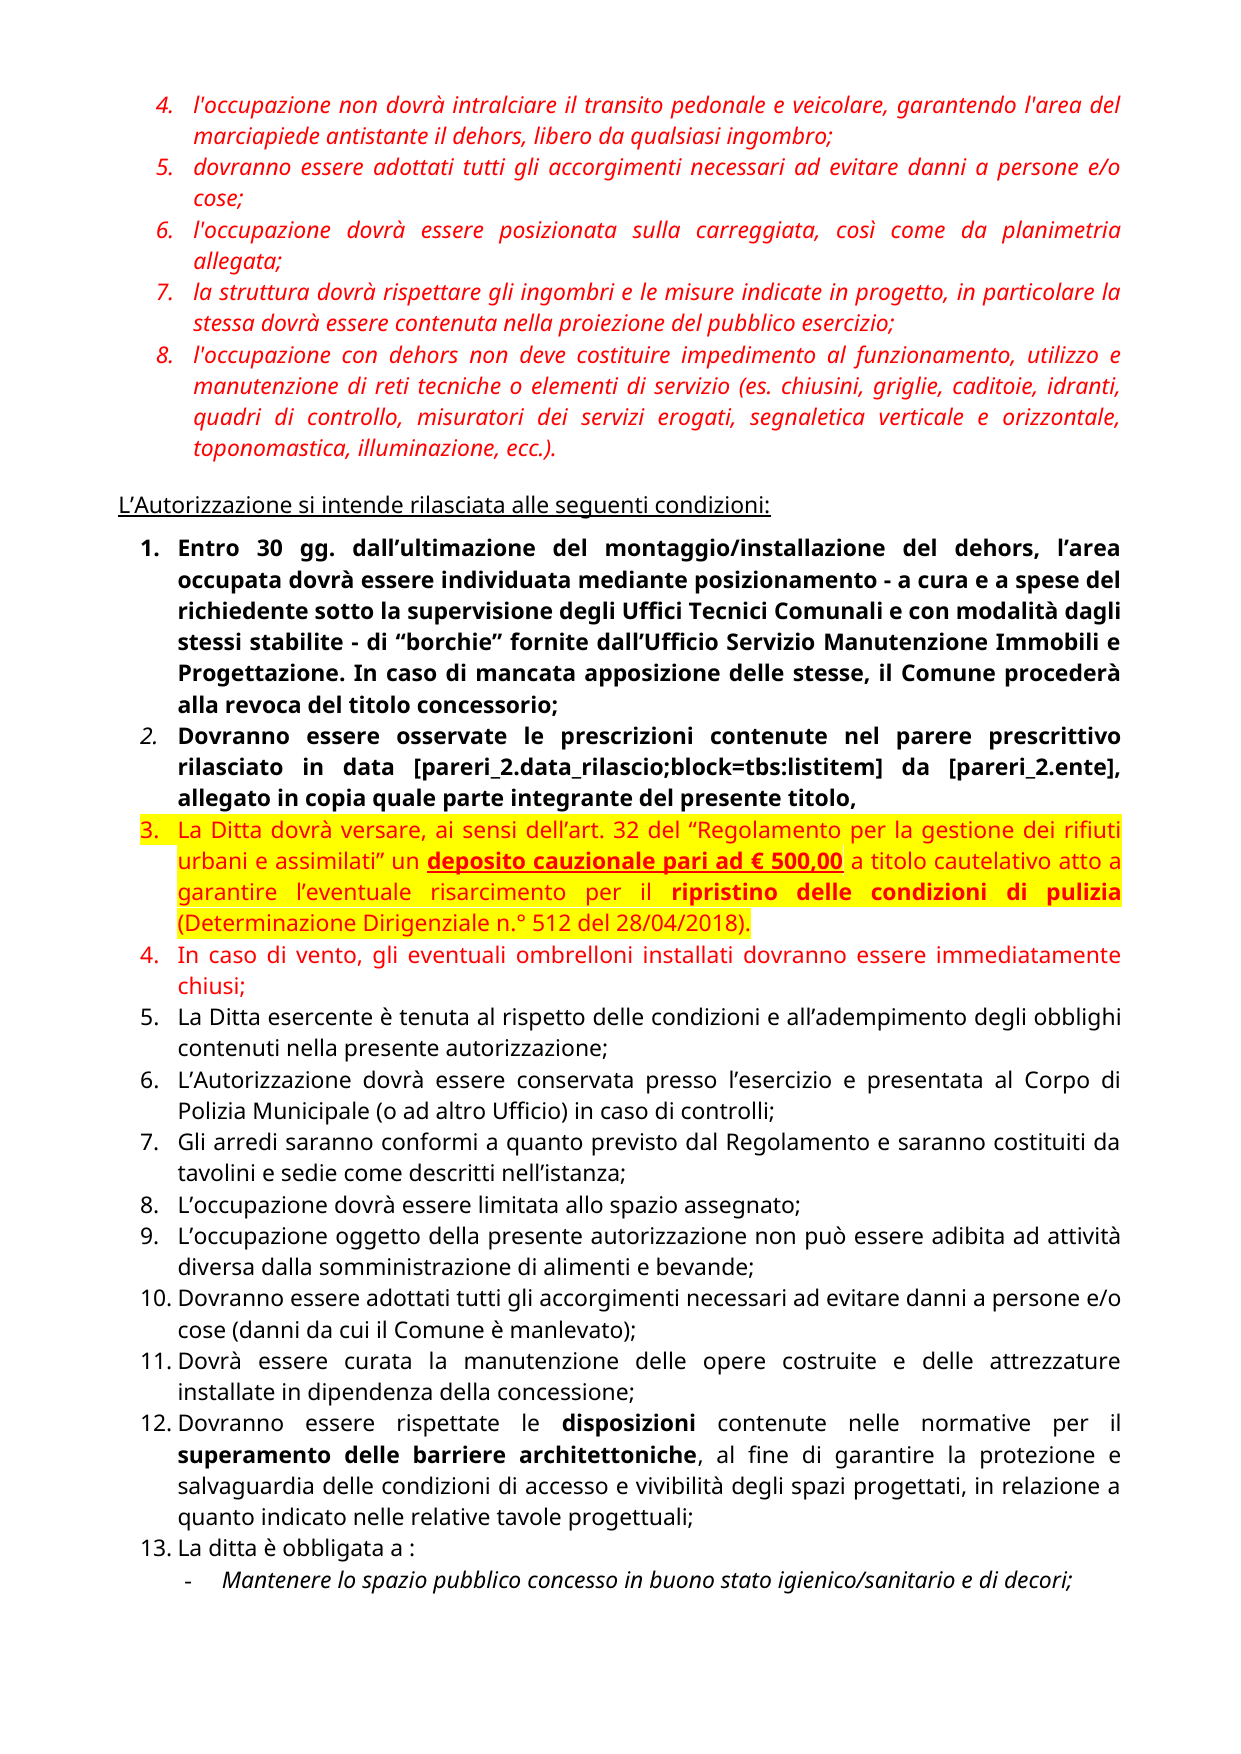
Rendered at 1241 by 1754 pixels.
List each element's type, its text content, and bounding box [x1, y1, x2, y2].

list L’occupazione dovrà essere limitata allo spazio assegnato; [140, 1189, 1122, 1220]
list l'occupazione non dovrà intralciare il transito pedonale e veicolare, garantendo l'area del marciapiede antistante il dehors, libero da qualsiasi ingombro; [156, 89, 1122, 151]
list L’Autorizzazione dovrà essere conservata presso l’esercizio e presentata al Corpo di Polizia Municipale (o ad altro Ufficio) in caso di controlli; [140, 1064, 1122, 1126]
list Mantenere lo spazio pubblico concesso in buono stato igienico/sanitario e di decori; [184, 1564, 1122, 1595]
list la struttura dovrà rispettare gli ingombri e le misure indicate in progetto, in particolare la stessa dovrà essere contenuta nella proiezione del pubblico esercizio; [156, 276, 1122, 339]
list Dovranno essere adottati tutti gli accorgimenti necessari ad evitare danni a persone e/o cose (danni da cui il Comune è manlevato); [140, 1282, 1122, 1345]
list dovranno essere adottati tutti gli accorgimenti necessari ad evitare danni a persone e/o cose; [156, 151, 1122, 214]
list l'occupazione dovrà essere posizionata sulla carreggiata, così come da planimetria allegata; [156, 214, 1122, 276]
list l'occupazione con dehors non deve costituire impedimento al funzionamento, utilizzo e manutenzione di reti tecniche o elementi di servizio (es. chiusini, griglie, caditoie, idranti, quadri di controllo, misuratori dei servizi erogati, segnaletica verticale e orizzontale, toponomastica, illuminazione, ecc.). [156, 339, 1122, 464]
list Dovranno essere rispettate le disposizioni contenute nelle normative per il superamento delle barriere architettoniche, al fine di garantire la protezione e salvaguardia delle condizioni di accesso e vivibilità degli spazi progettati, in relazione a quanto indicato nelle relative tavole progettuali; [140, 1407, 1122, 1532]
list Entro 30 gg. dall’ultimazione del montaggio/installazione del dehors, l’area occupata dovrà essere individuata mediante posizionamento - a cura e a spese del richiedente sotto la supervisione degli Uffici Tecnici Comunali e con modalità dagli stessi stabilite - di “borchie” fornite dall’Ufficio Servizio Manutenzione Immobili e Progettazione. In caso di mancata apposizione delle stesse, il Comune procederà alla revoca del titolo concessorio; [140, 532, 1122, 720]
list Dovranno essere osservate le prescrizioni contenute nel parere prescrittivo rilasciato in data [pareri_2.data_rilascio;block=tbs:listitem] da [pareri_2.ente], allegato in copia quale parte integrante del presente titolo, [140, 720, 1122, 814]
list La Ditta dovrà versare, ai sensi dell’art. 32 del “Regolamento per la gestione dei rifiuti urbani e assimilati” un deposito cauzionale pari ad € 500,00 a titolo cautelativo atto a garantire l’eventuale risarcimento per il ripristino delle condizioni di pulizia (Determinazione Dirigenziale n.° 512 del 28/04/2018). [140, 845, 1122, 939]
list La ditta è obbligata a : [140, 1532, 1122, 1564]
list In caso di vento, gli eventuali ombrelloni installati dovranno essere immediatamente chiusi; [140, 939, 1122, 1001]
list Gli arredi saranno conformi a quanto previsto dal Regolamento e saranno costituiti da tavolini e sedie come descritti nell’istanza; [140, 1126, 1122, 1189]
list L’occupazione oggetto della presente autorizzazione non può essere adibita ad attività diversa dalla somministrazione di alimenti e bevande; [140, 1220, 1122, 1282]
list La Ditta esercente è tenuta al rispetto delle condizioni e all’adempimento degli obblighi contenuti nella presente autorizzazione; [140, 1001, 1122, 1064]
text L’Autorizzazione si intende rilasciata alle seguenti condizioni: [118, 489, 1122, 520]
list Dovrà essere curata la manutenzione delle opere costruite e delle attrezzature installate in dipendenza della concessione; [140, 1345, 1122, 1407]
